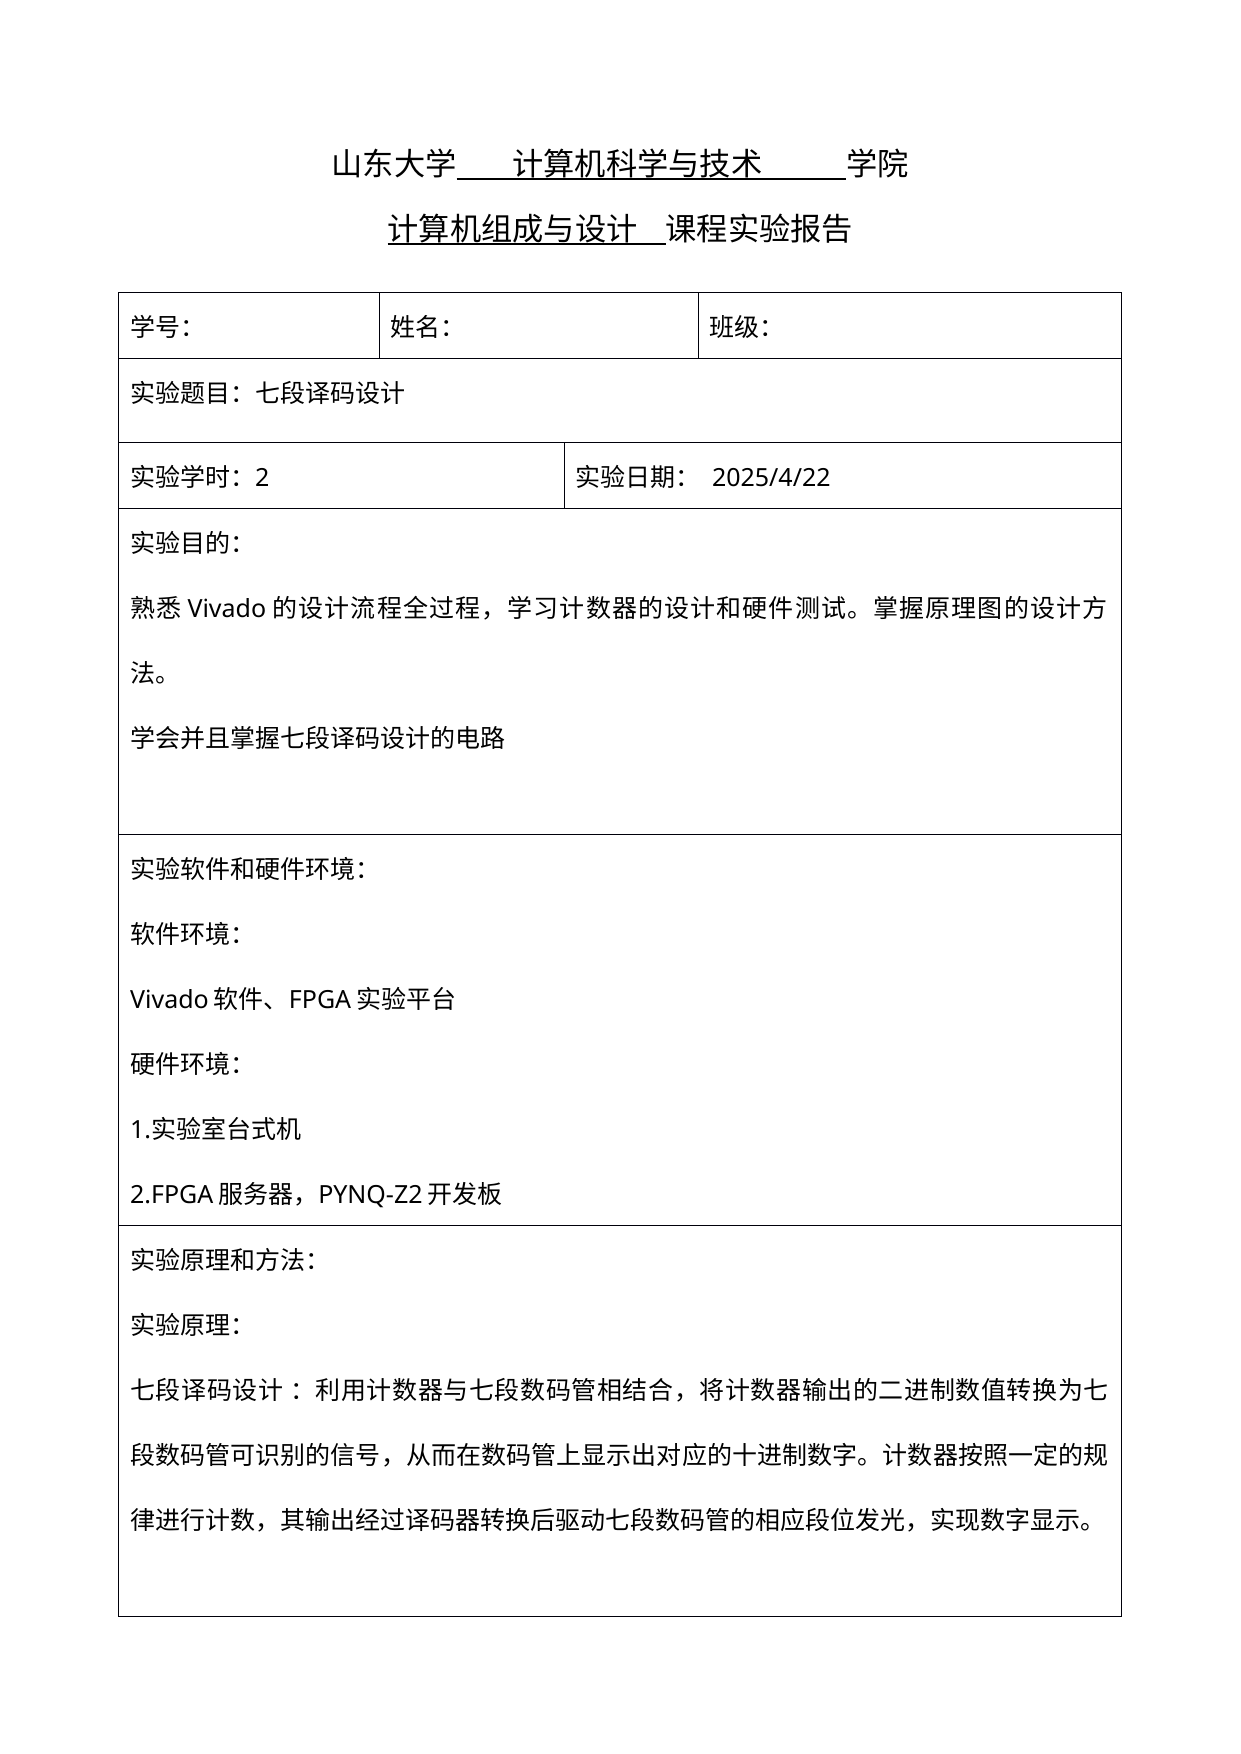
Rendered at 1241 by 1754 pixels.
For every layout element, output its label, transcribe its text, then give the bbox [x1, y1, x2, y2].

table_cell 实验学时：2 [119, 443, 564, 508]
text 山东大学 计算机科学与技术 学院 [118, 129, 1122, 194]
table_cell 实验日期： 2025/4/22 [565, 443, 1121, 508]
text 计算机组成与设计 课程实验报告 [118, 194, 1122, 259]
table_cell 实验软件和硬件环境： 软件环境： Vivado软件、FPGA实验平台 硬件环境： 1.实验室台式机 2.FPGA服务器，PYNQ-Z2开发板 [119, 835, 1121, 1225]
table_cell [119, 1226, 1121, 1616]
table_header 学号： [119, 293, 379, 358]
table_cell 实验目的： 熟悉Vivado的设计流程全过程，学习计数器的设计和硬件测试。掌握原理图的设计方法。 学会并且掌握七段译码设计的电路 [119, 509, 1121, 834]
table_header 姓名： [380, 293, 698, 358]
table_header 班级： [699, 293, 1121, 358]
table_cell 实验题目：七段译码设计 [119, 359, 1121, 442]
